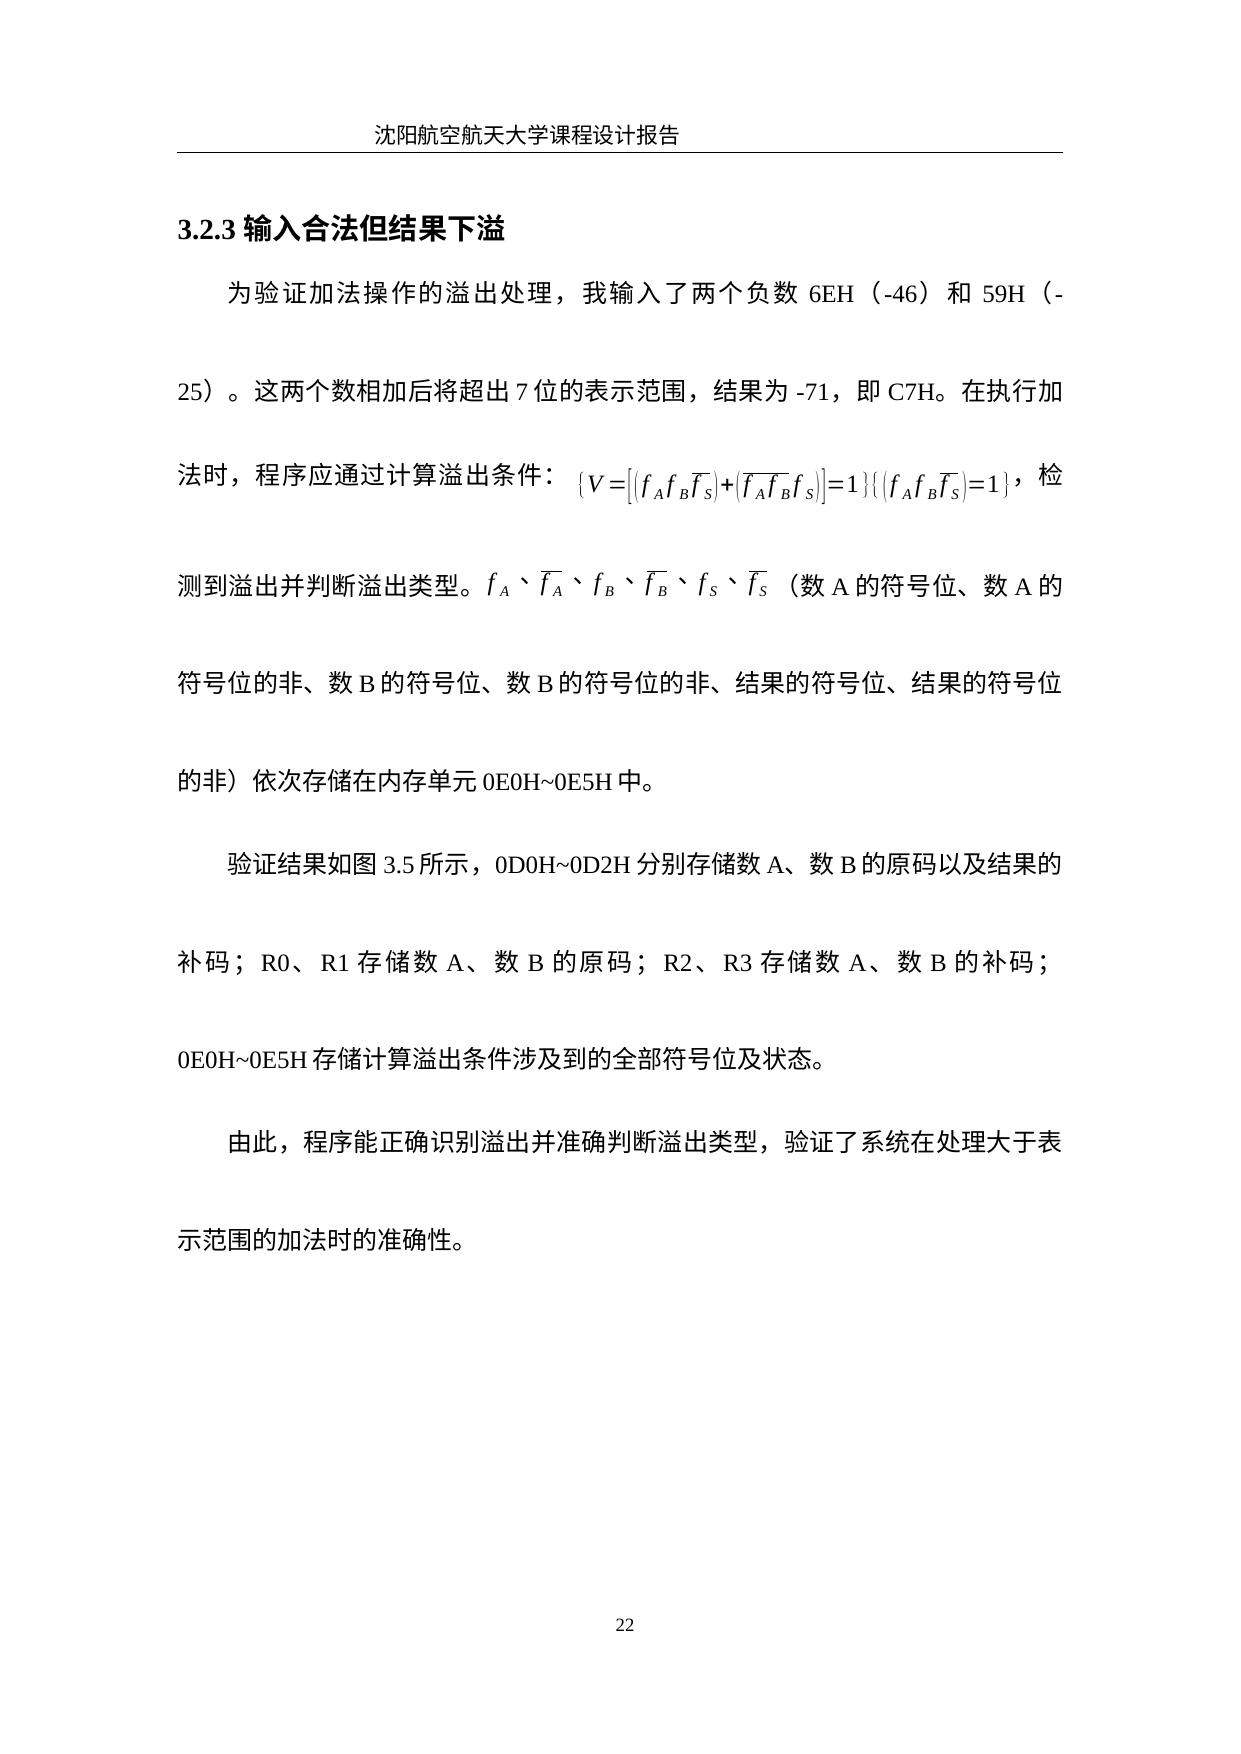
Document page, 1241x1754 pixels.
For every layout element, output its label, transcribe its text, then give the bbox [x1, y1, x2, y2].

text 由此，程序能正确识别溢出并准确判断溢出类型，验证了系统在处理大于表示范围的加法时的准确性。 [177, 1108, 1063, 1271]
text 为验证加法操作的溢出处理，我输入了两个负数 6EH（-46）和 59H（-25）。这两个数相加后将超出7位的表示范围，结果为 -71，即 C7H。在执行加法时，程序应通过计算溢出条件： ，检测到溢出并判断溢出类型。 （数A的符号位、数A的符号位的非、数B的符号位、数B的符号位的非、结果的符号位、结果的符号位的非）依次存储在内存单元0E0H~0E5H中。 [177, 259, 1063, 812]
subtitle 3.2.3 输入合法但结果下溢 [177, 194, 1063, 259]
text 验证结果如图3.5所示，0D0H~0D2H分别存储数A、数B的原码以及结果的补码；R0、R1存储数A、数B的原码；R2、R3存储数A、数B的补码；0E0H~0E5H存储计算溢出条件涉及到的全部符号位及状态。 [177, 830, 1063, 1090]
